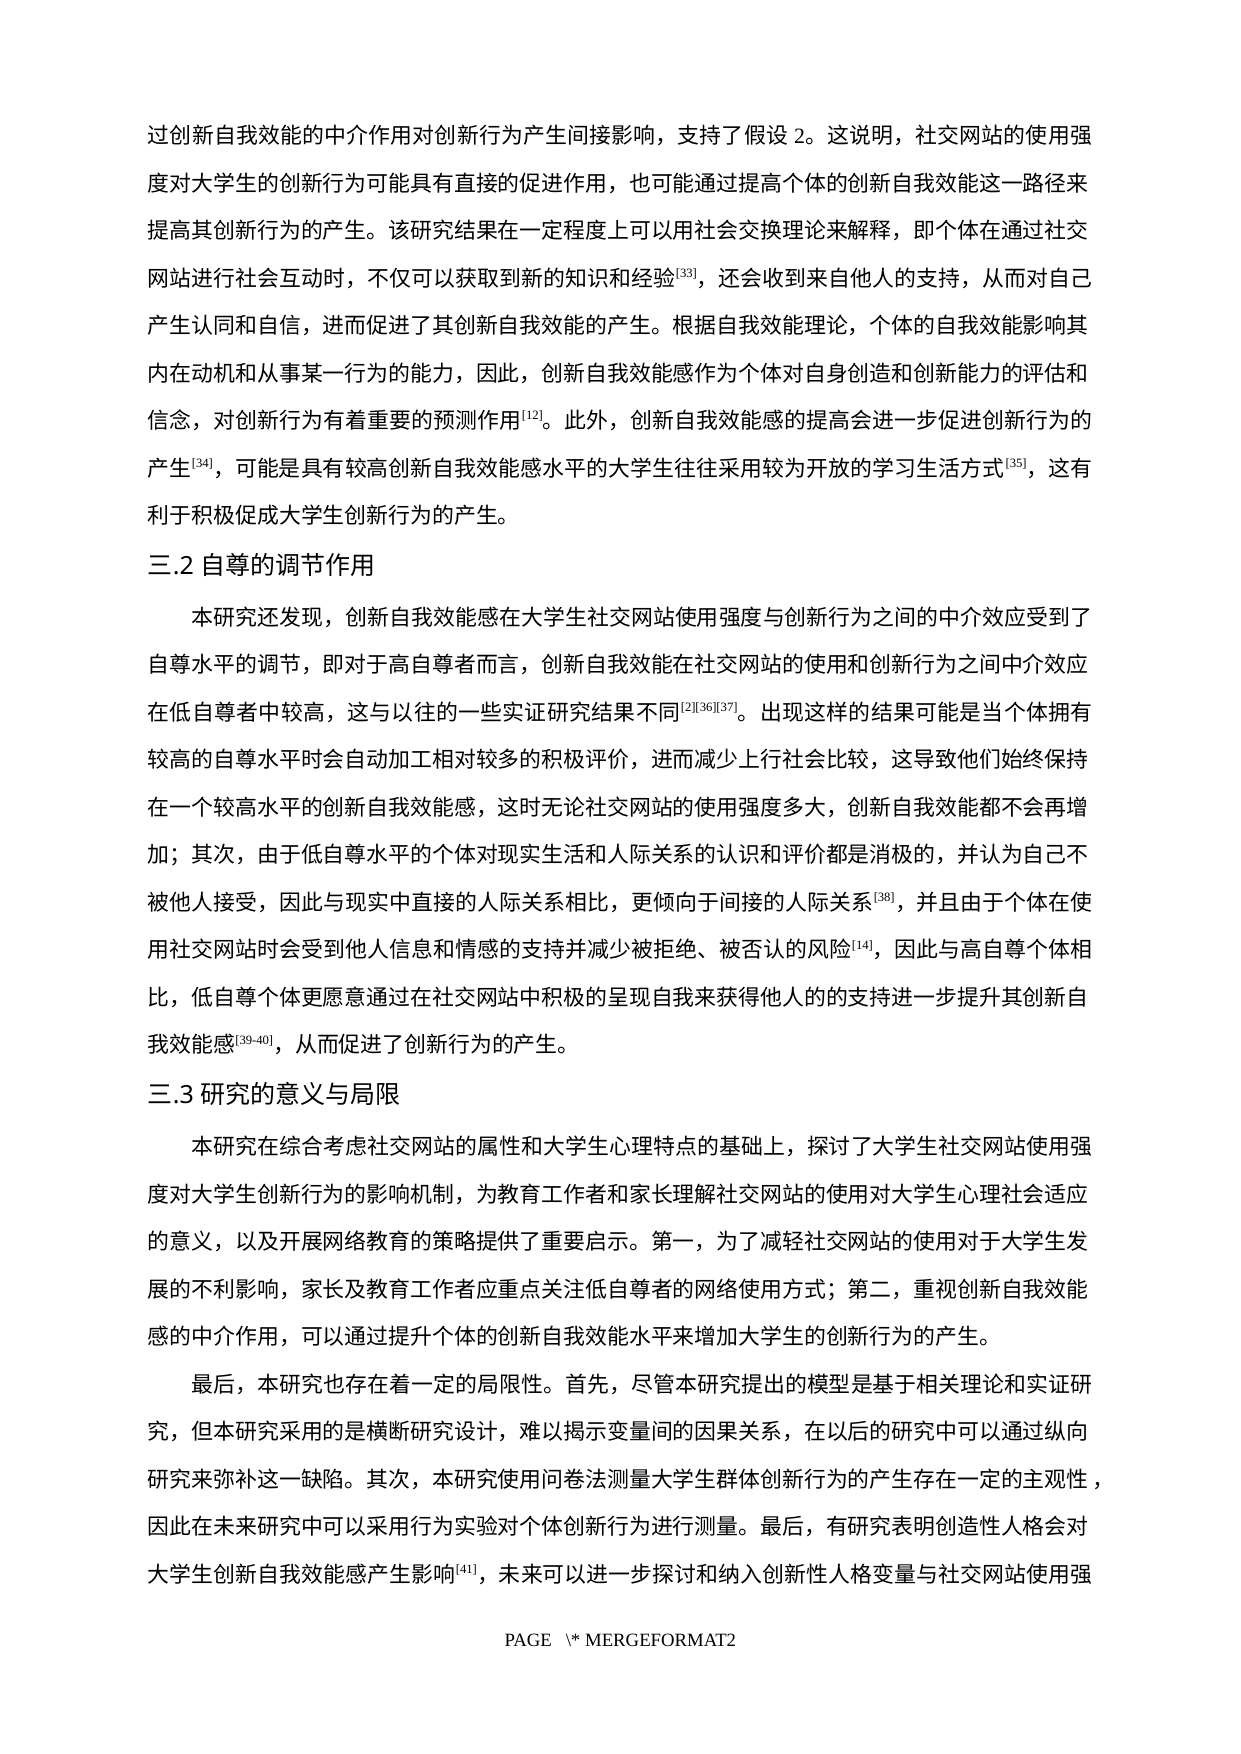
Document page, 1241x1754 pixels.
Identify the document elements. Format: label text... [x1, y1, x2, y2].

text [148, 1367, 1092, 1588]
text 本研究还发现，创新自我效能感在大学生社交网站使用强度与创新行为之间的中介效应受到了自尊水平的调节，即对于高自尊者而言，创新自我效能在社交网站的使用和创新行为之间中介效应在低自尊者中较高，这与以往的一些实证研究结果不同[2][36][37]。出现这样的结果可能是当个体拥有较高的自尊水平时会自动加工相对较多的积极评价，进而减少上行社会比较，这导致他们始终保持在一个较高水平的创新自我效能感，这时无论社交网站的使用强度多大，创新自我效能都不会再增加；其次，由于低自尊水平的个体对现实生活和人际关系的认识和评价都是消极的，并认为自己不被他人接受，因此与现实中直接的人际关系相比，更倾向于间接的人际关系[38]，并且由于个体在使用社交网站时会受到他人信息和情感的支持并减少被拒绝、被否认的风险[14]，因此与高自尊个体相比，低自尊个体更愿意通过在社交网站中积极的呈现自我来获得他人的的支持进一步提升其创新自我效能感[39-40]，从而促进了创新行为的产生。 [148, 600, 1092, 1059]
text 本研究在综合考虑社交网站的属性和大学生心理特点的基础上，探讨了大学生社交网站使用强度对大学生创新行为的影响机制，为教育工作者和家长理解社交网站的使用对大学生心理社会适应的意义，以及开展网络教育的策略提供了重要启示。第一，为了减轻社交网站的使用对于大学生发展的不利影响，家长及教育工作者应重点关注低自尊者的网络使用方式；第二，重视创新自我效能感的中介作用，可以通过提升个体的创新自我效能水平来增加大学生的创新行为的产生。 [148, 1129, 1092, 1351]
subtitle 自尊的调节作用 [148, 546, 1092, 582]
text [148, 118, 1092, 530]
subtitle 研究的意义与局限 [148, 1075, 1092, 1111]
